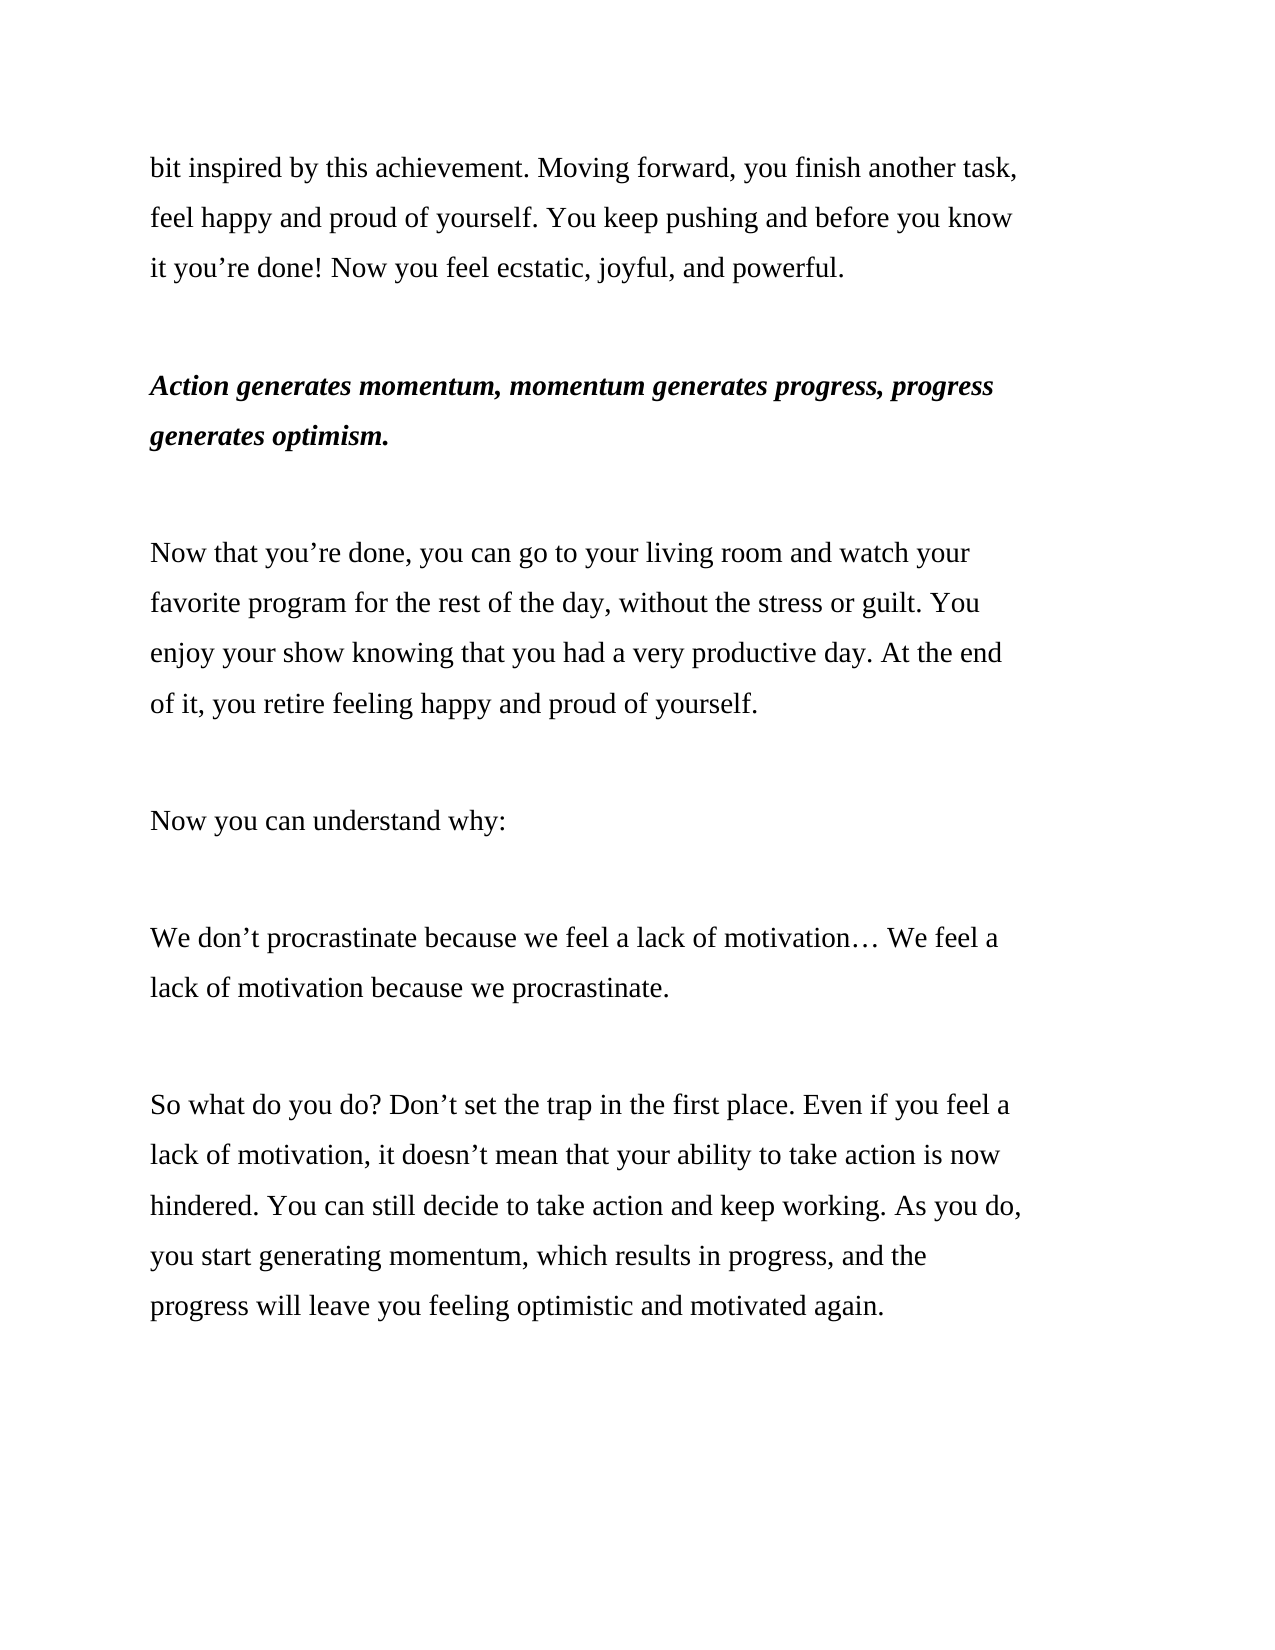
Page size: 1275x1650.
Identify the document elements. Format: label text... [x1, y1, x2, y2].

text Now that you’re done, you can go to your living room and watch your favorite program for the rest of the day, without the stress or guilt. You enjoy your show knowing that you had a very productive day. At the end of it, you retire feeling happy and proud of yourself. [150, 535, 1025, 719]
text Action generates momentum, momentum generates progress, progress generates optimism. [150, 368, 1025, 451]
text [150, 150, 1025, 284]
text Now you can understand why: [150, 803, 1025, 836]
text We don’t procrastinate because we feel a lack of motivation… We feel a lack of motivation because we procrastinate. [150, 920, 1025, 1004]
text So what do you do? Don’t set the trap in the first place. Even if you feel a lack of motivation, it doesn’t mean that your ability to take action is now hindered. You can still decide to take action and keep working. As you do, you start generating momentum, which results in progress, and the progress will leave you feeling optimistic and motivated again. [150, 1087, 1025, 1322]
